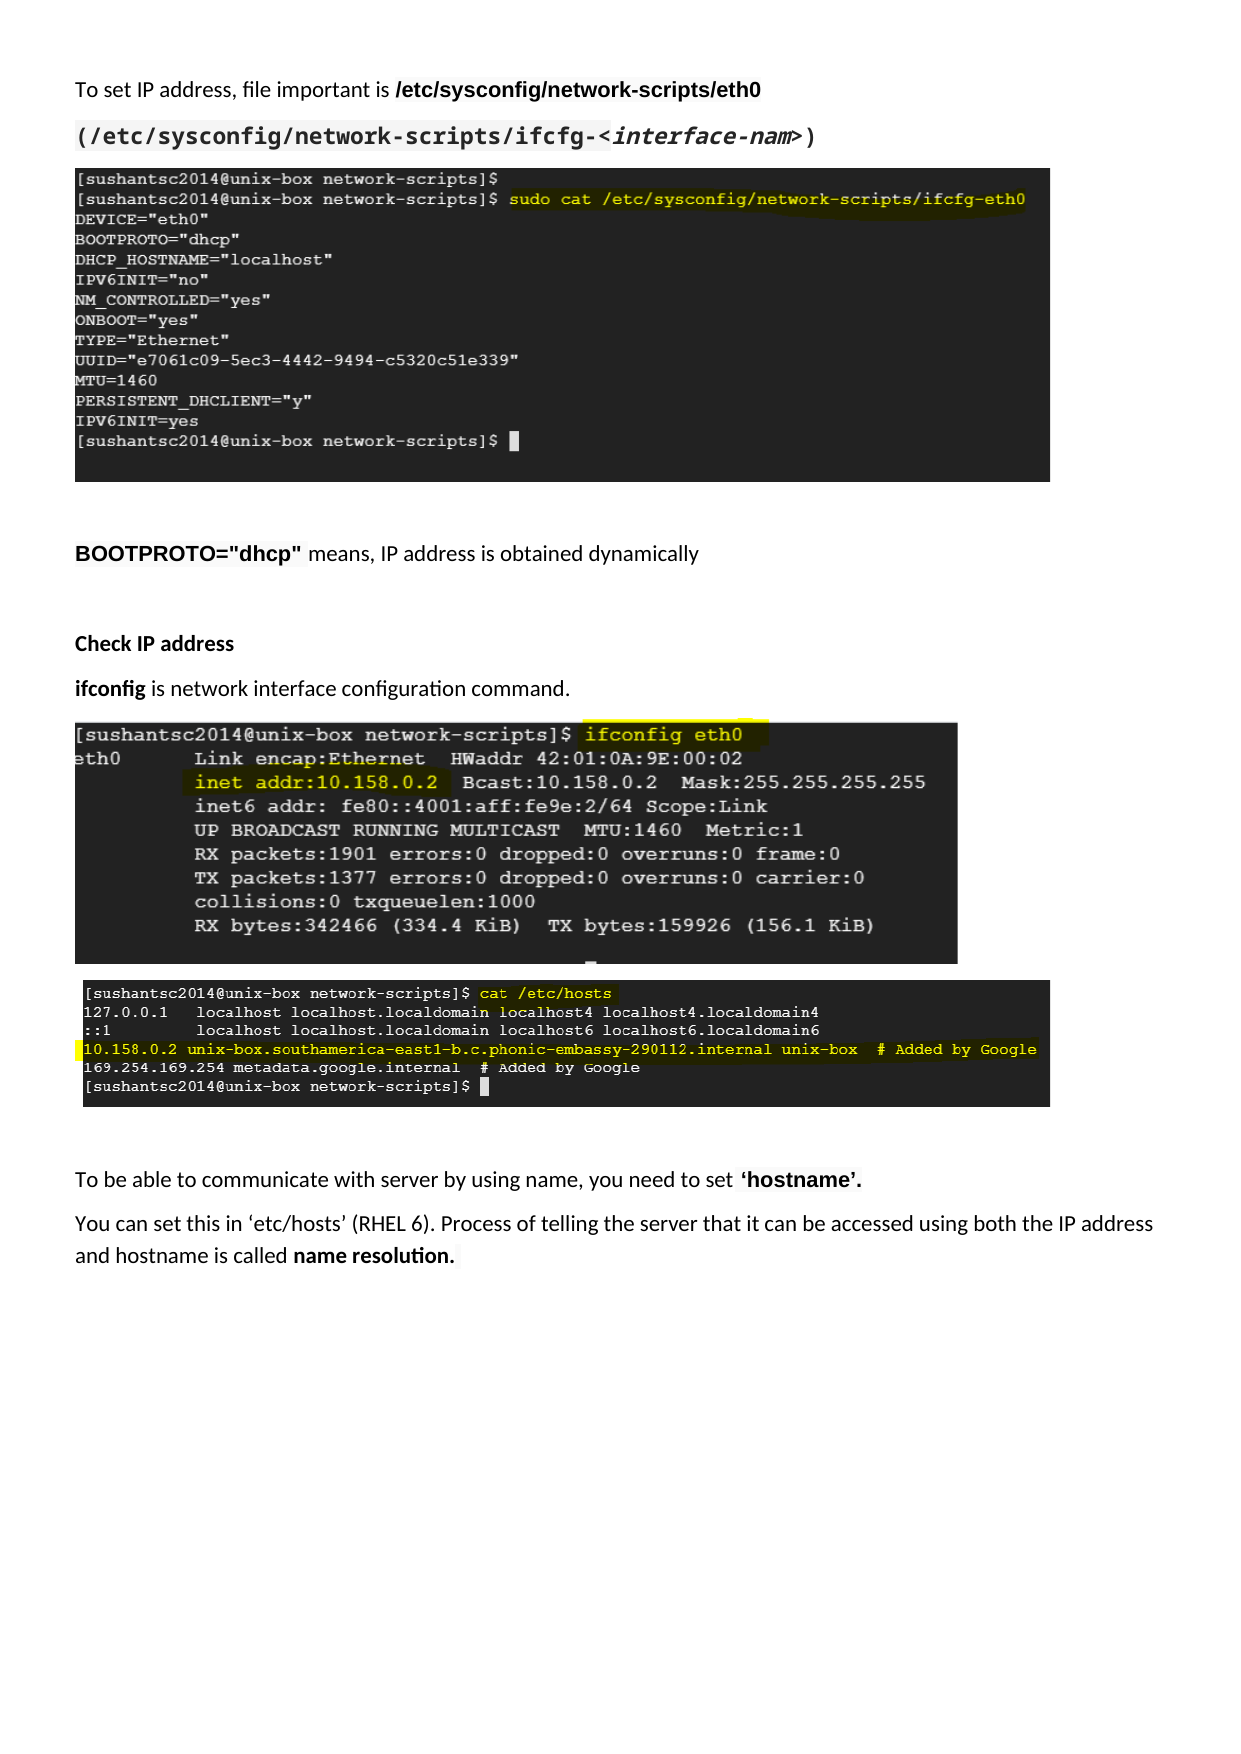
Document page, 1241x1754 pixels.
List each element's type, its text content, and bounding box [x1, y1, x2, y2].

text (/etc/sysconfig/network-scripts/ifcfg-<interface-nam>) [611, 120, 1165, 151]
text Check IP address [75, 629, 1165, 657]
picture [75, 718, 958, 964]
picture [75, 980, 1050, 1107]
text To be able to communicate with server by using name, you need to set ‘hostname’. [75, 1165, 1165, 1193]
picture [75, 168, 1050, 482]
text ifconfig is network interface configuration command. [75, 674, 1165, 702]
text BOOTPROTO="dhcp" means, IP address is obtained dynamically [75, 539, 1165, 568]
text To set IP address, file important is /etc/sysconfig/network-scripts/eth0 [75, 75, 1165, 103]
text You can set this in ‘etc/hosts’ (RHEL 6). Process of telling the server that it can be accessed using both the IP address and hostname is called name resolution. [75, 1209, 1165, 1270]
